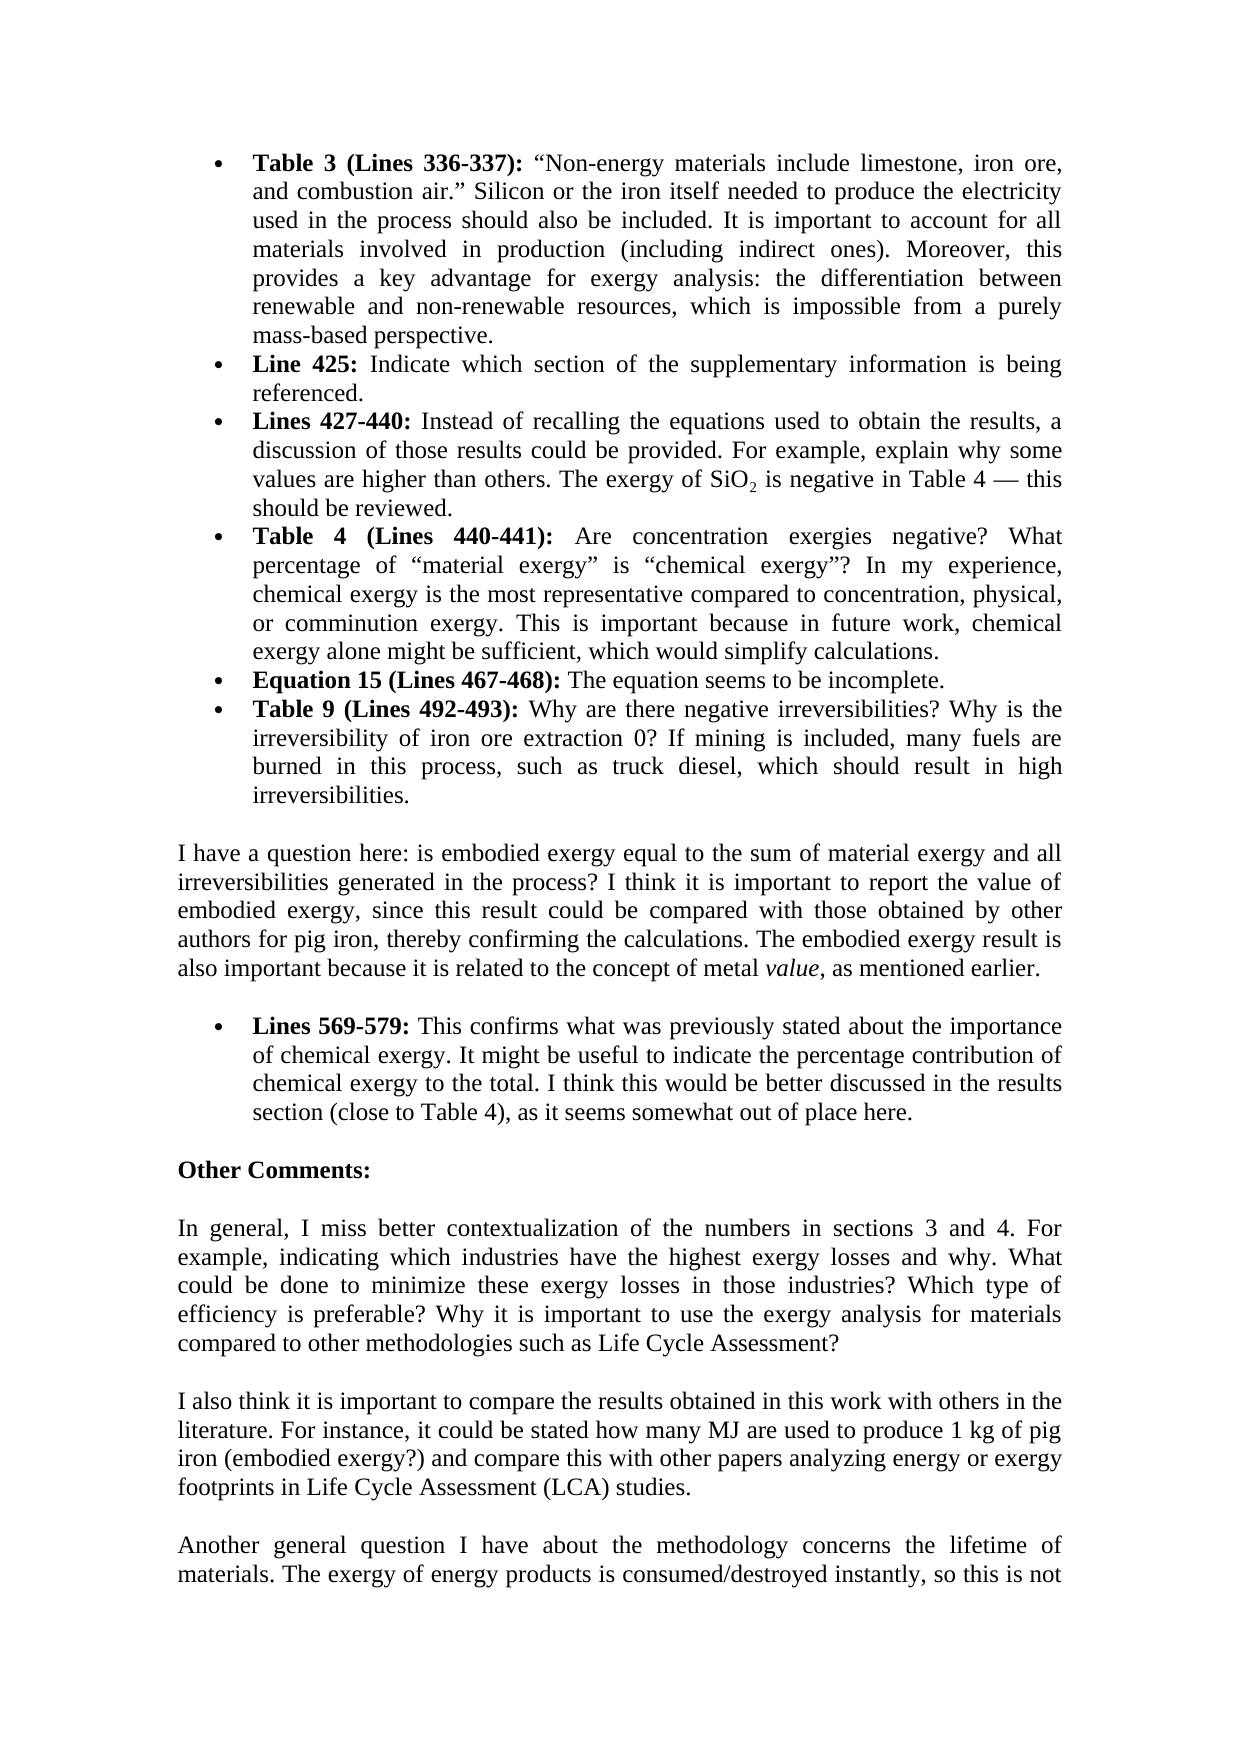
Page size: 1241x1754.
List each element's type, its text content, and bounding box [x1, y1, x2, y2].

text I have a question here: is embodied exergy equal to the sum of material exergy and all irreversibilities generated in the process? I think it is important to report the value of embodied exergy, since this result could be compared with those obtained by other authors for pig iron, thereby confirming the calculations. The embodied exergy result is also important because it is related to the concept of metal value, as mentioned earlier. [177, 1215, 1063, 1358]
list Table 4 (Lines 440-441): Are concentration exergies negative? What percentage of “material exergy” is “chemical exergy”? In my experience, chemical exergy is the most representative compared to concentration, physical, or comminution exergy. This is important because in future work, chemical exergy alone might be sufficient, which would simplify calculations. [215, 840, 1063, 983]
text Other Comments: [177, 1532, 1063, 1561]
list Lines 569-579: This confirms what was previously stated about the importance of chemical exergy. It might be useful to indicate the percentage contribution of chemical exergy to the total. I think this would be better discussed in the results section (close to Table 4), as it seems somewhat out of place here. [215, 1388, 1063, 1503]
text Although this will modify the results, I do not think it will affect the conclusions due to the low weight of concentration exergy. [177, 148, 1063, 205]
list Lines 307-310: Here it is stated that electricity exergy is 1. However, this could be improved by including the materials (infrastructure) required for electricity production and the source of exergy (renewable or non-renewable), as discussed in the first part. This could be pointed out as a limitation in the text. [215, 234, 1063, 349]
list Table 9 (Lines 492-493): Why are there negative irreversibilities? Why is the irreversibility of iron ore extraction 0? If mining is included, many fuels are burned in this process, such as truck diesel, which should result in high irreversibilities. [215, 1071, 1063, 1186]
list Line 425: Indicate which section of the supplementary information is being referenced. [215, 609, 1063, 666]
list Table 3 (Lines 336-337): “Non-energy materials include limestone, iron ore, and combustion air.” Silicon or the iron itself needed to produce the electricity used in the process should also be included. It is important to account for all materials involved in production (including indirect ones). Moreover, this provides a key advantage for exergy analysis: the differentiation between renewable and non-renewable resources, which is impossible from a purely mass-based perspective. [215, 378, 1063, 580]
list Lines 427-440: Instead of recalling the equations used to obtain the results, a discussion of those results could be provided. For example, explain why some values are higher than others. The exergy of SiO₂ is negative in Table 4 — this should be reviewed. [215, 696, 1063, 811]
list Equation 15 (Lines 467-468): The equation seems to be incomplete. [215, 1013, 1063, 1041]
